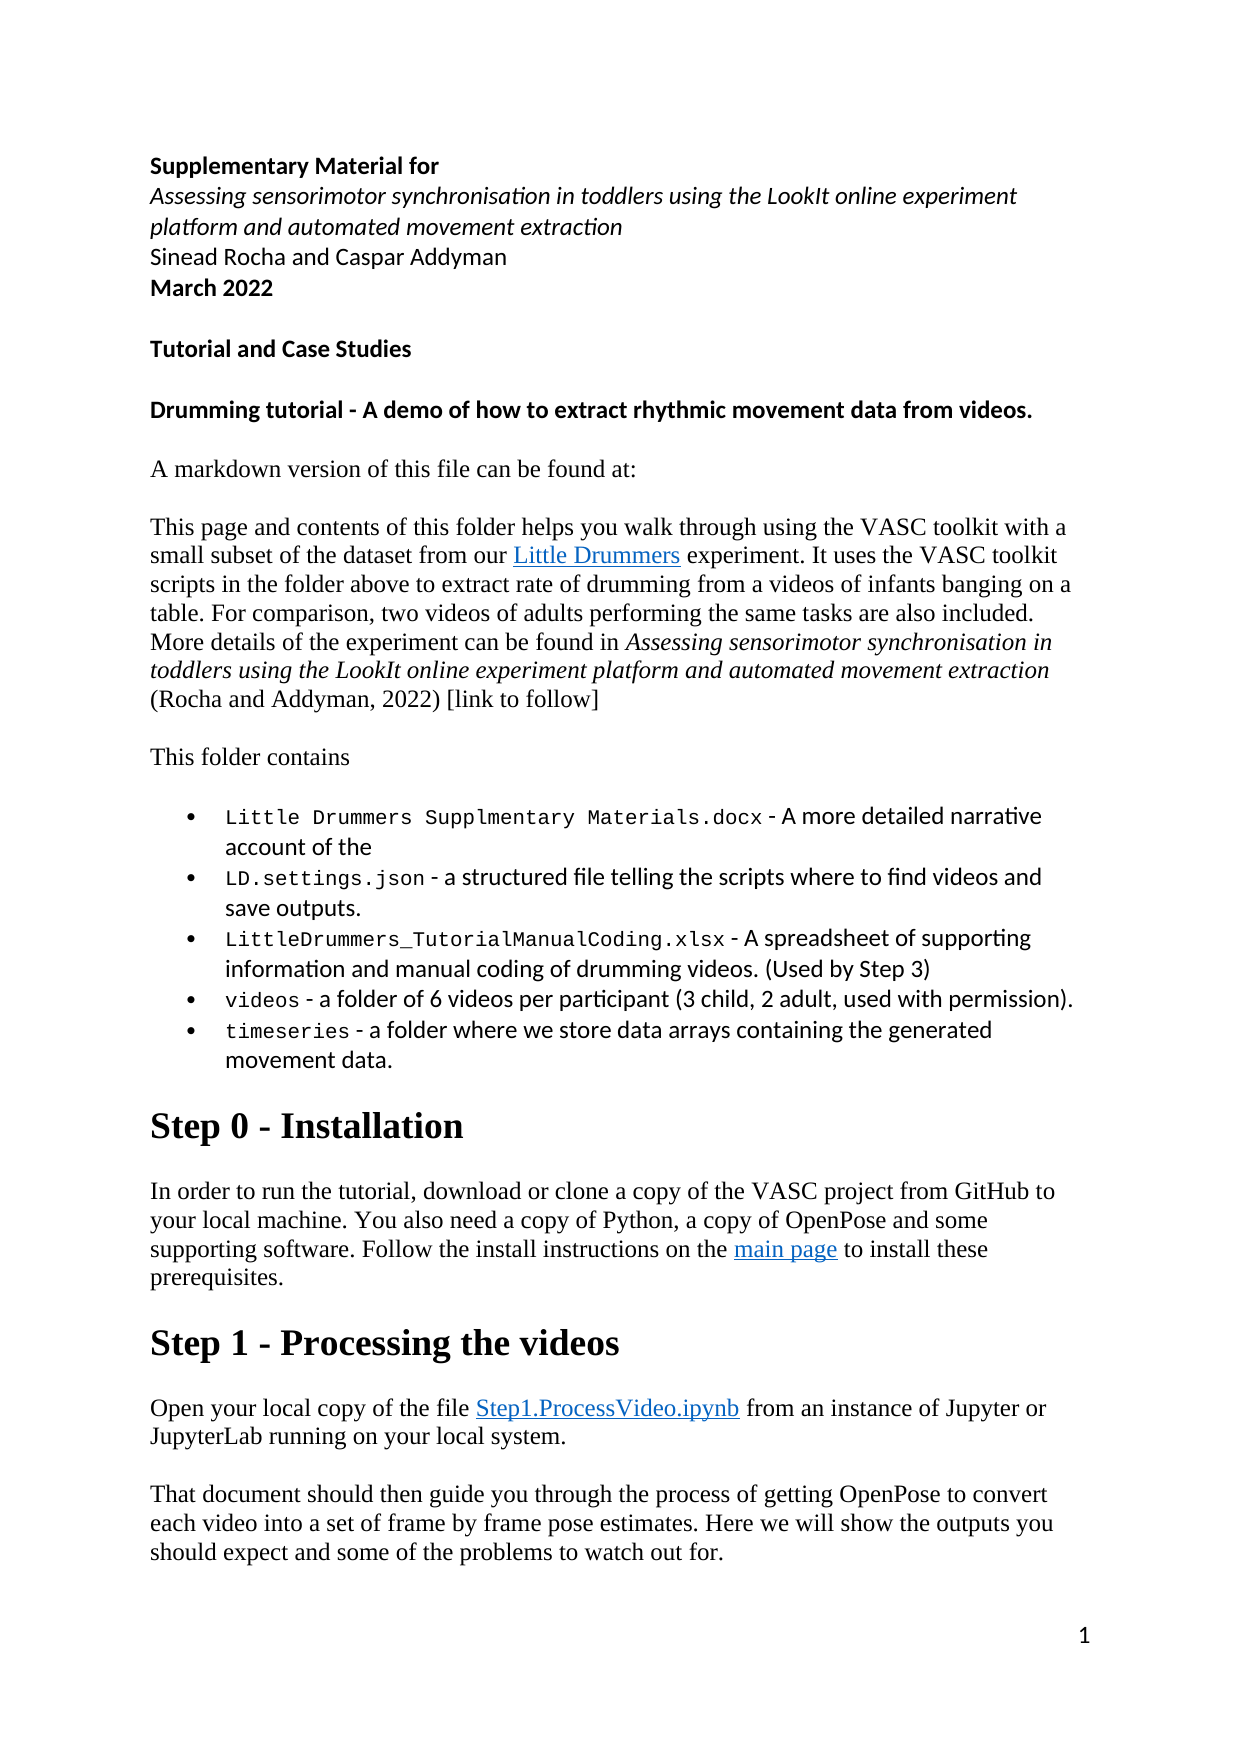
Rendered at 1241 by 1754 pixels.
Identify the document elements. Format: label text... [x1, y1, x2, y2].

text A markdown version of this file can be found at: [150, 454, 1090, 483]
text This folder contains [150, 742, 1090, 771]
text March 2022 [150, 272, 1090, 303]
list Little Drummers Supplmentary Materials.docx - A more detailed narrative account of the [187, 800, 1090, 861]
subtitle Step 0 - Installation [150, 1104, 1090, 1147]
text Drumming tutorial - A demo of how to extract rhythmic movement data from videos. [150, 394, 1090, 425]
text That document should then guide you through the process of getting OpenPose to convert each video into a set of frame by frame pose estimates. Here we will show the outputs you should expect and some of the problems to watch out for. [150, 1479, 1090, 1566]
text Sinead Rocha and Caspar Addyman [150, 242, 1090, 272]
text Assessing sensorimotor synchronisation in toddlers using the LookIt online experiment platform and automated movement extraction [150, 181, 1090, 242]
list LD.settings.json - a structured file telling the scripts where to find videos and save outputs. [187, 861, 1090, 922]
text Tutorial and Case Studies [150, 333, 1090, 364]
subtitle Step 1 - Processing the videos [150, 1320, 1090, 1363]
list LittleDrummers_TutorialManualCoding.xlsx - A spreadsheet of supporting information and manual coding of drumming videos. (Used by Step 3) [187, 922, 1090, 983]
list timeseries - a folder where we store data arrays containing the generated movement data. [187, 1014, 1090, 1075]
text In order to run the tutorial, download or clone a copy of the VASC project from GitHub to your local machine. You also need a copy of Python, a copy of OpenPose and some supporting software. Follow the install instructions on the main page to install these prerequisites. [150, 1176, 1090, 1291]
list videos - a folder of 6 videos per participant (3 child, 2 adult, used with permission). [187, 983, 1090, 1014]
text This page and contents of this folder helps you walk through using the VASC toolkit with a small subset of the dataset from our Little Drummers experiment. It uses the VASC toolkit scripts in the folder above to extract rate of drumming from a videos of infants banging on a table. For comparison, two videos of adults performing the same tasks are also included. More details of the experiment can be found in Assessing sensorimotor synchronisation in toddlers using the LookIt online experiment platform and automated movement extraction (Rocha and Addyman, 2022) [link to follow] [150, 512, 1090, 713]
text Open your local copy of the file Step1.ProcessVideo.ipynb from an instance of Jupyter or JupyterLab running on your local system. [150, 1393, 1090, 1450]
text Supplementary Material for [150, 150, 1090, 181]
